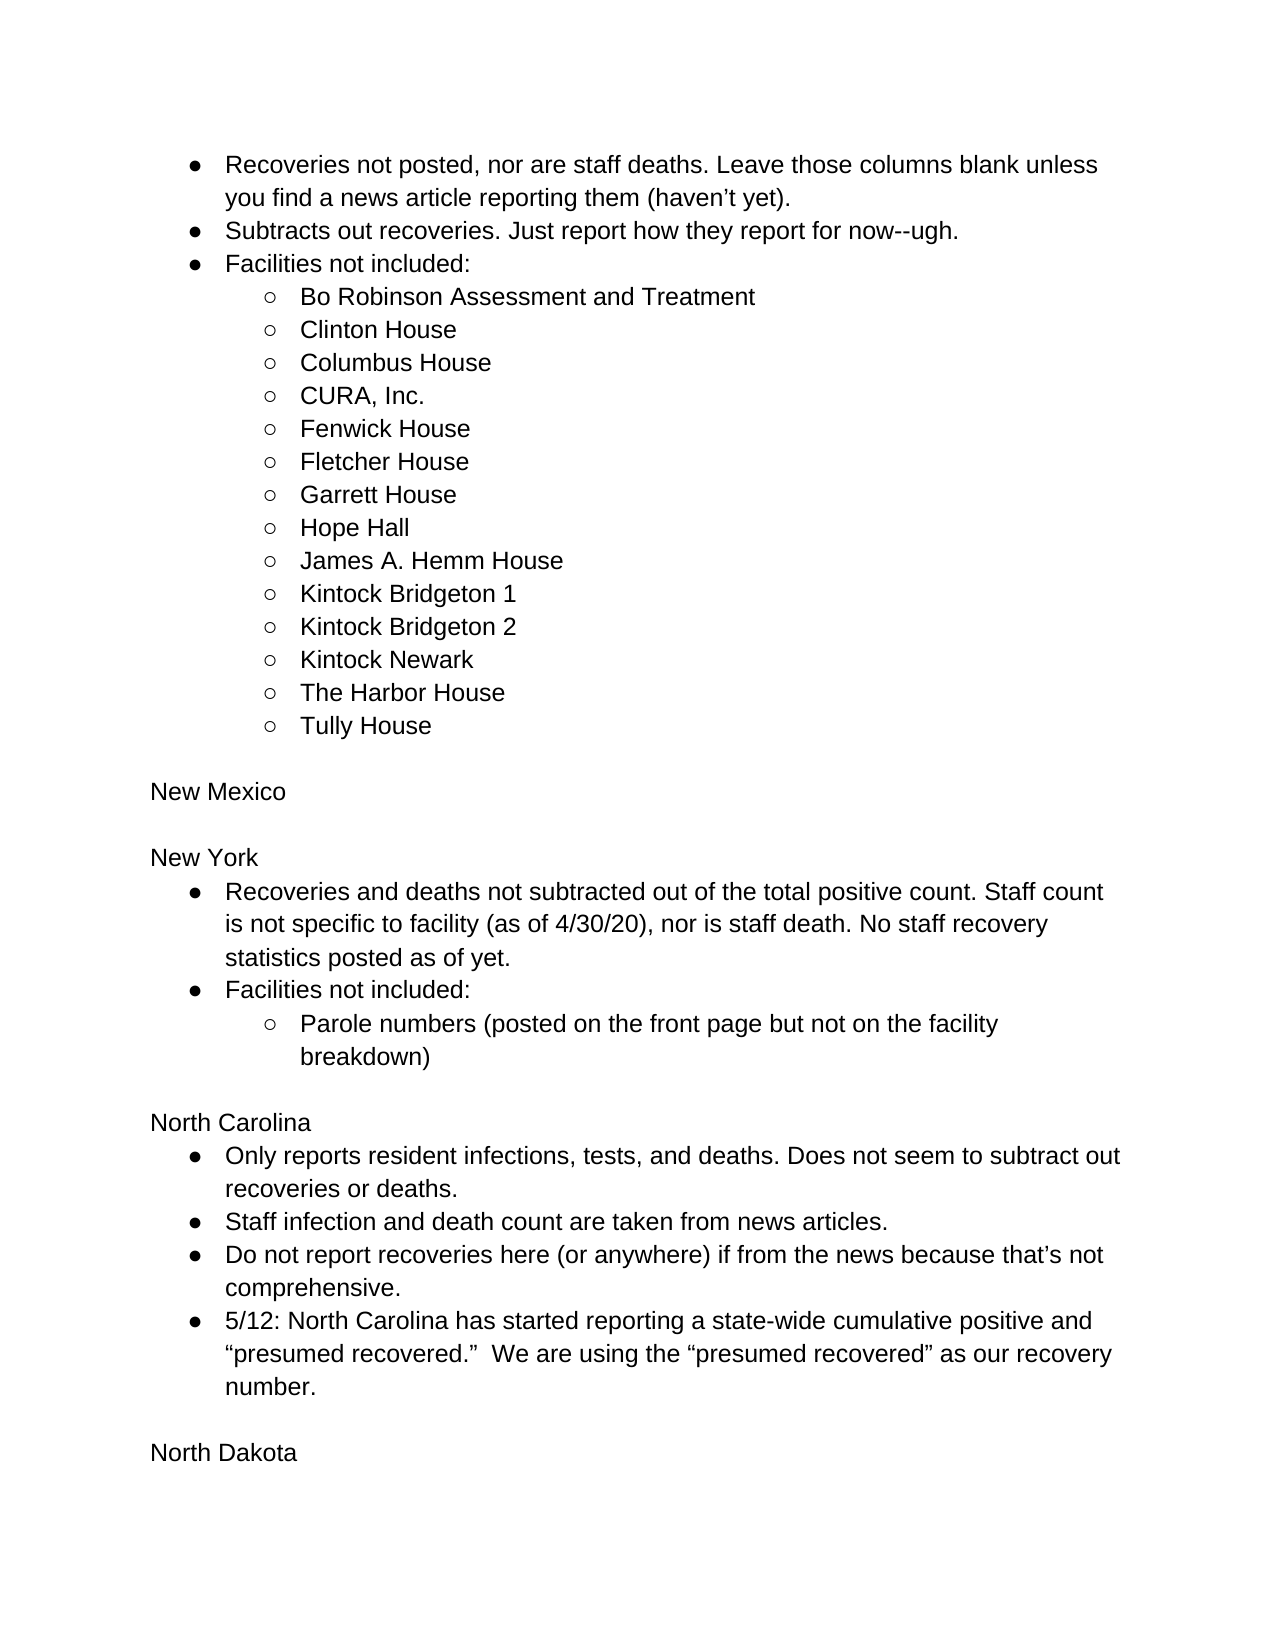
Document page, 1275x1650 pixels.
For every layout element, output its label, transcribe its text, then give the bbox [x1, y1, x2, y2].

text North Dakota [150, 1438, 1125, 1467]
list The Harbor House [262, 678, 1125, 707]
list Subtracts out recoveries. Just report how they report for now--ugh. [187, 216, 1125, 245]
list Columbus House [262, 348, 1125, 377]
text New Mexico [150, 777, 1125, 806]
text North Carolina [150, 1108, 1125, 1136]
list James A. Hemm House [262, 546, 1125, 575]
list CURA, Inc. [262, 381, 1125, 410]
list Kintock Bridgeton 2 [262, 612, 1125, 641]
list Parole numbers (posted on the front page but not on the facility breakdown) [262, 1008, 1125, 1070]
list Fletcher House [262, 447, 1125, 476]
list Only reports resident infections, tests, and deaths. Does not seem to subtract out recoveries or deaths. [187, 1141, 1125, 1202]
list Facilities not included: [187, 249, 1125, 278]
list Kintock Newark [262, 645, 1125, 674]
list Bo Robinson Assessment and Treatment [262, 282, 1125, 311]
list Staff infection and death count are taken from news articles. [187, 1207, 1125, 1235]
list Fenwick House [262, 414, 1125, 443]
list Recoveries and deaths not subtracted out of the total positive count. Staff count is not specific to facility (as of 4/30/20), nor is staff death. No staff recovery statistics posted as of yet. [187, 876, 1125, 971]
list Hope Hall [262, 513, 1125, 542]
text New York [150, 843, 1125, 872]
list Recoveries not posted, nor are staff deaths. Leave those columns blank unless you find a news article reporting them (haven’t yet). [187, 150, 1125, 212]
list Tully House [262, 711, 1125, 740]
list 5/12: North Carolina has started reporting a state-wide cumulative positive and “presumed recovered.” We are using the “presumed recovered” as our recovery number. [187, 1306, 1125, 1401]
list Do not report recoveries here (or anywhere) if from the news because that’s not comprehensive. [187, 1240, 1125, 1301]
list Garrett House [262, 480, 1125, 509]
list Facilities not included: [187, 976, 1125, 1004]
list Clinton House [262, 315, 1125, 344]
list Kintock Bridgeton 1 [262, 579, 1125, 608]
